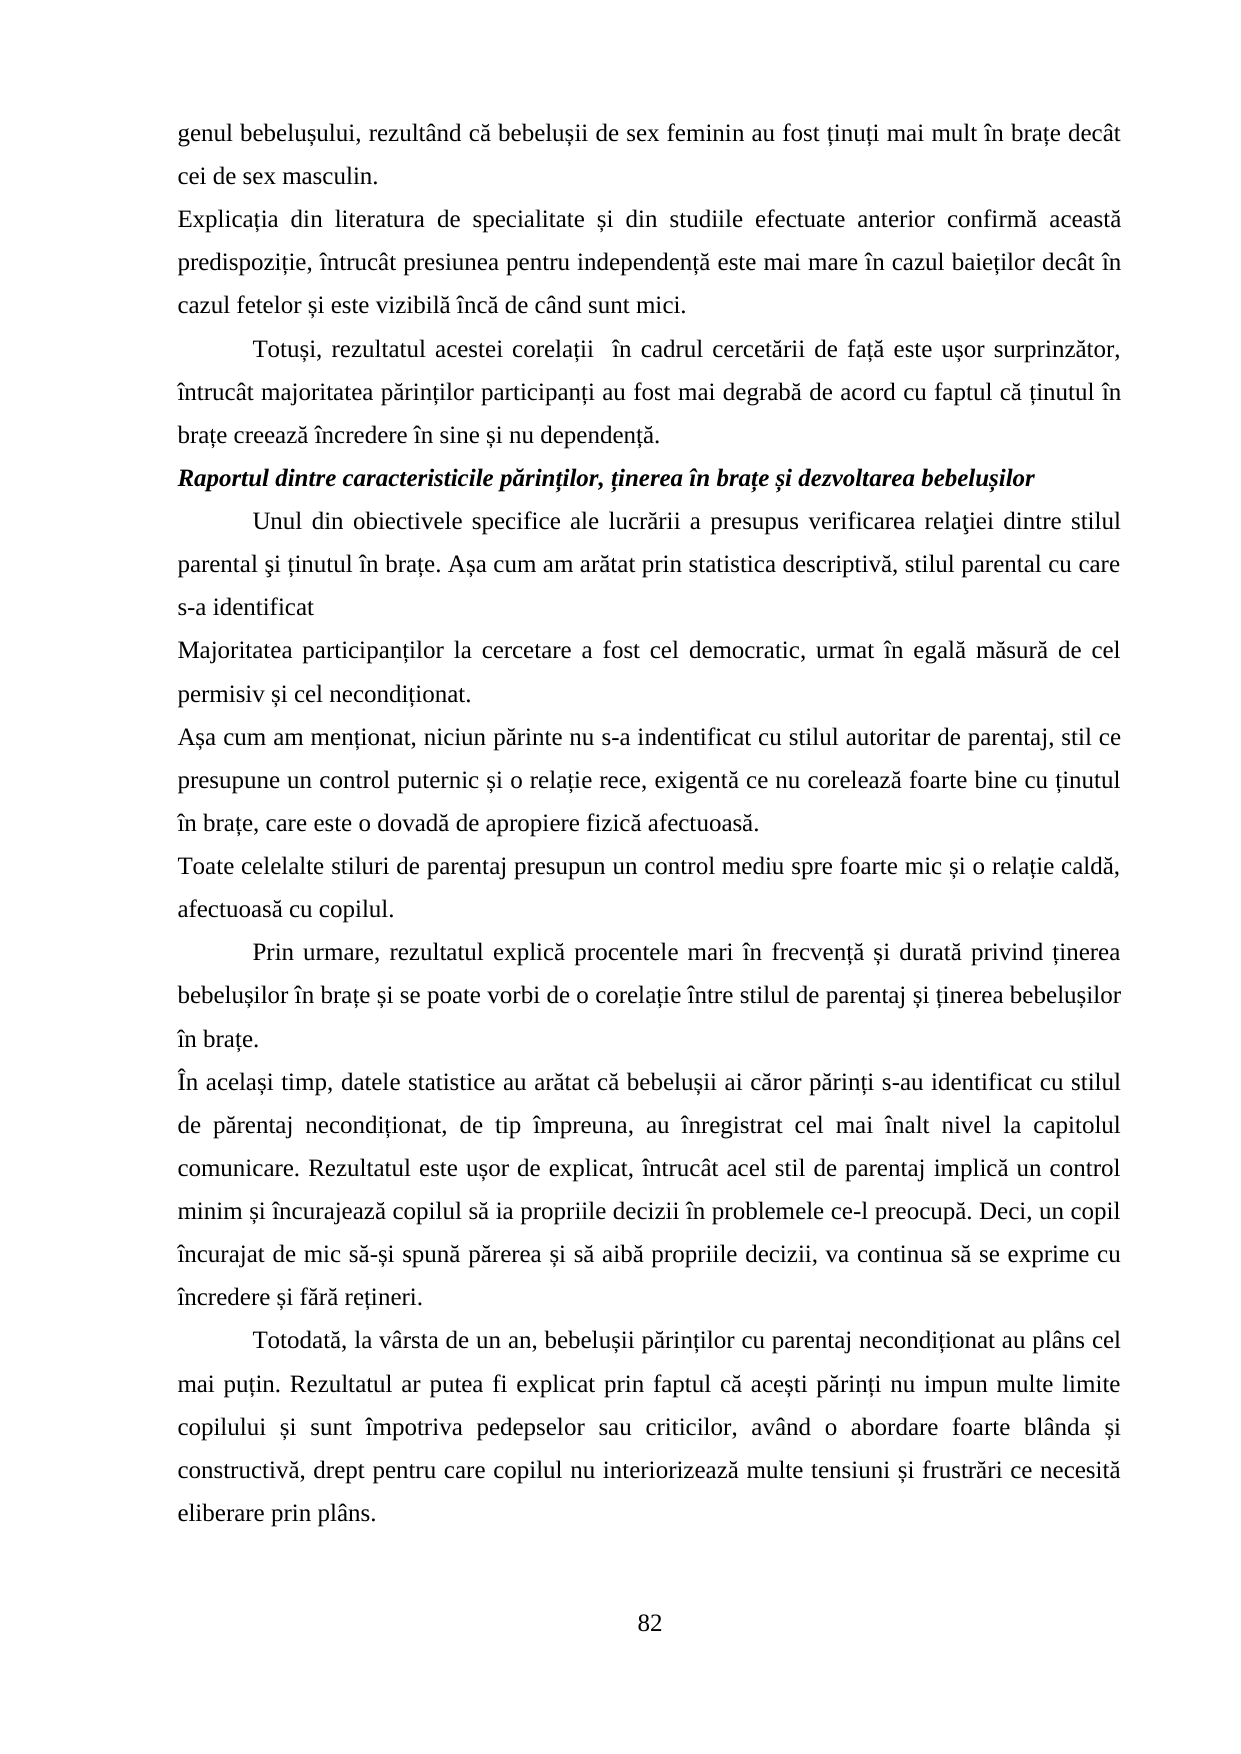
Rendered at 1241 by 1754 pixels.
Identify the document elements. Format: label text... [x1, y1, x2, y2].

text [177, 118, 1122, 190]
text Explicația din literatura de specialitate și din studiile efectuate anterior confirmă această predispoziție, întrucât presiunea pentru independență este mai mare în cazul baieților decât în cazul fetelor și este vizibilă încă de când sunt mici. [177, 204, 1122, 319]
text Toate celelalte stiluri de parentaj presupun un control mediu spre foarte mic și o relație caldă, afectuoasă cu copilul. [177, 851, 1122, 923]
text Totuși, rezultatul acestei corelații în cadrul cercetării de față este ușor surprinzător, întrucât majoritatea părinților participanți au fost mai degrabă de acord cu faptul că ținutul în brațe creează încredere în sine și nu dependență. [177, 334, 1122, 449]
text Unul din obiectivele specifice ale lucrării a presupus verificarea relaţiei dintre stilul parental şi ținutul în brațe. Așa cum am arătat prin statistica descriptivă, stilul parental cu care s-a identificat [177, 506, 1122, 621]
text Prin urmare, rezultatul explică procentele mari în frecvență și durată privind ținerea bebelușilor în brațe și se poate vorbi de o corelație între stilul de parentaj și ținerea bebelușilor în brațe. [177, 937, 1122, 1052]
text Majoritatea participanților la cercetare a fost cel democratic, urmat în egală măsură de cel permisiv și cel necondiționat. [177, 636, 1122, 707]
text Totodată, la vârsta de un an, bebelușii părinților cu parentaj necondiționat au plâns cel mai puțin. Rezultatul ar putea fi explicat prin faptul că acești părinți nu impun multe limite copilului și sunt împotriva pedepselor sau criticilor, având o abordare foarte blânda și constructivă, drept pentru care copilul nu interiorizează multe tensiuni și frustrări ce necesită eliberare prin plâns. [177, 1326, 1122, 1527]
text Așa cum am menționat, niciun părinte nu s-a indentificat cu stilul autoritar de parentaj, stil ce presupune un control puternic și o relație rece, exigentă ce nu corelează foarte bine cu ținutul în brațe, care este o dovadă de apropiere fizică afectuoasă. [177, 722, 1122, 837]
text În același timp, datele statistice au arătat că bebelușii ai căror părinți s-au identificat cu stilul de părentaj necondiționat, de tip împreuna, au înregistrat cel mai înalt nivel la capitolul comunicare. Rezultatul este ușor de explicat, întrucât acel stil de parentaj implică un control minim și încurajează copilul să ia propriile decizii în problemele ce-l preocupă. Deci, un copil încurajat de mic să-și spună părerea și să aibă propriile decizii, va continua să se exprime cu încredere și fără rețineri. [177, 1067, 1122, 1311]
text Raportul dintre caracteristicile părinților, ținerea în brațe și dezvoltarea bebelușilor [177, 463, 1122, 492]
